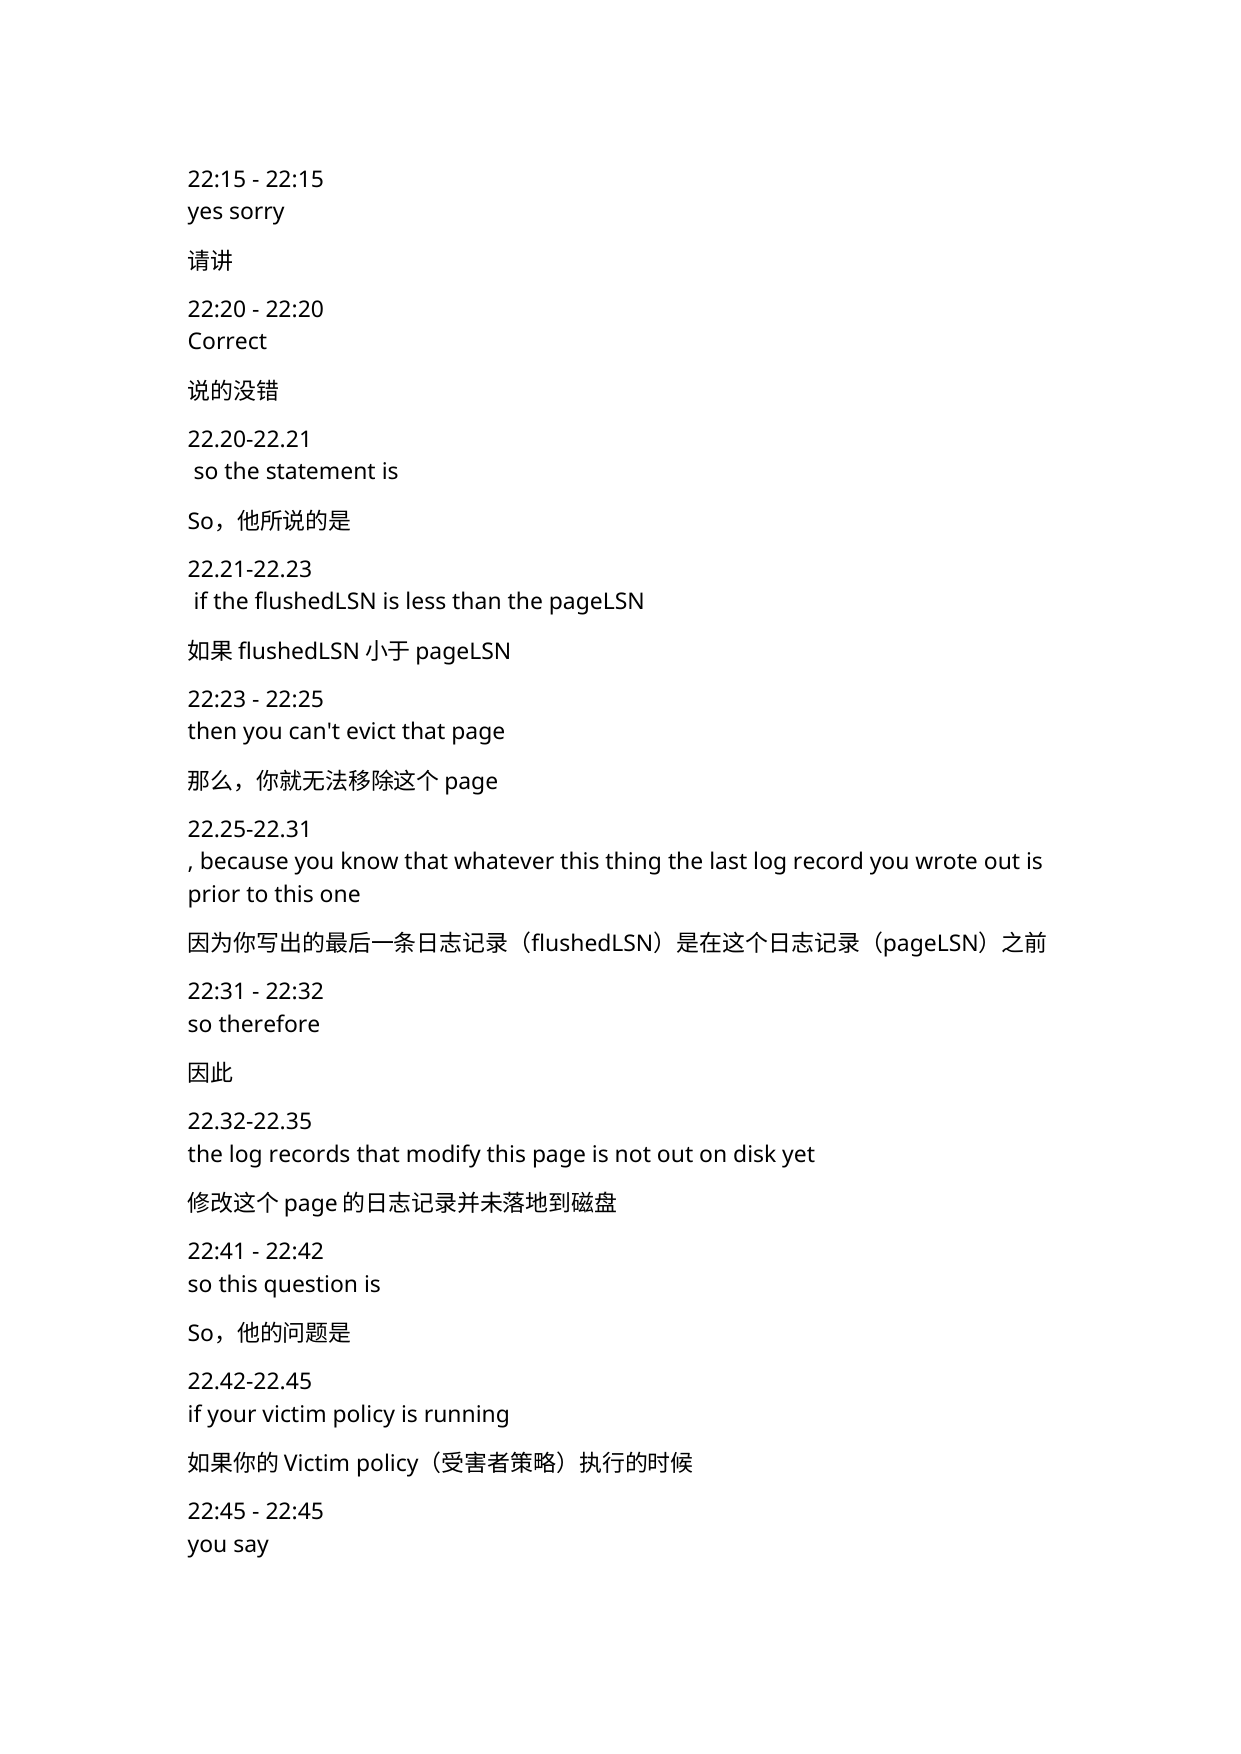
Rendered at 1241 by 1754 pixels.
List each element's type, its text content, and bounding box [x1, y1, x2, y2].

text so therefore [187, 1007, 1053, 1039]
text 22.20-22.21 [187, 422, 1053, 454]
text 22.32-22.35 [187, 1104, 1053, 1137]
text 22:15 - 22:15 [187, 162, 1053, 194]
text 那么，你就无法移除这个page [187, 747, 1053, 812]
text so the statement is [187, 454, 1053, 487]
text if the flushedLSN is less than the pageLSN [187, 584, 1053, 617]
text Correct [187, 324, 1053, 357]
text 如果你的Victim policy（受害者策略）执行的时候 [187, 1429, 1053, 1494]
text 22:31 - 22:32 [187, 974, 1053, 1007]
text you say [187, 1527, 1053, 1559]
text 22:45 - 22:45 [187, 1494, 1053, 1527]
text 22.25-22.31 [187, 812, 1053, 844]
text So，他所说的是 [187, 487, 1053, 552]
text 22:41 - 22:42 [187, 1234, 1053, 1267]
text so this question is [187, 1267, 1053, 1299]
text then you can't evict that page [187, 714, 1053, 747]
text 请讲 [187, 227, 1053, 292]
text the log records that modify this page is not out on disk yet [187, 1137, 1053, 1169]
text 修改这个page的日志记录并未落地到磁盘 [187, 1169, 1053, 1234]
text 22.42-22.45 [187, 1364, 1053, 1397]
text , because you know that whatever this thing the last log record you wrote out is prior to this one [187, 844, 1053, 909]
text 说的没错 [187, 357, 1053, 422]
text 22:23 - 22:25 [187, 682, 1053, 714]
text 因为你写出的最后一条日志记录（flushedLSN）是在这个日志记录（pageLSN）之前 [187, 909, 1053, 974]
text So，他的问题是 [187, 1299, 1053, 1364]
text 如果flushedLSN小于pageLSN [187, 617, 1053, 682]
text 因此 [187, 1039, 1053, 1104]
text 22:20 - 22:20 [187, 292, 1053, 324]
text yes sorry [187, 194, 1053, 227]
text if your victim policy is running [187, 1397, 1053, 1429]
text 22.21-22.23 [187, 552, 1053, 584]
